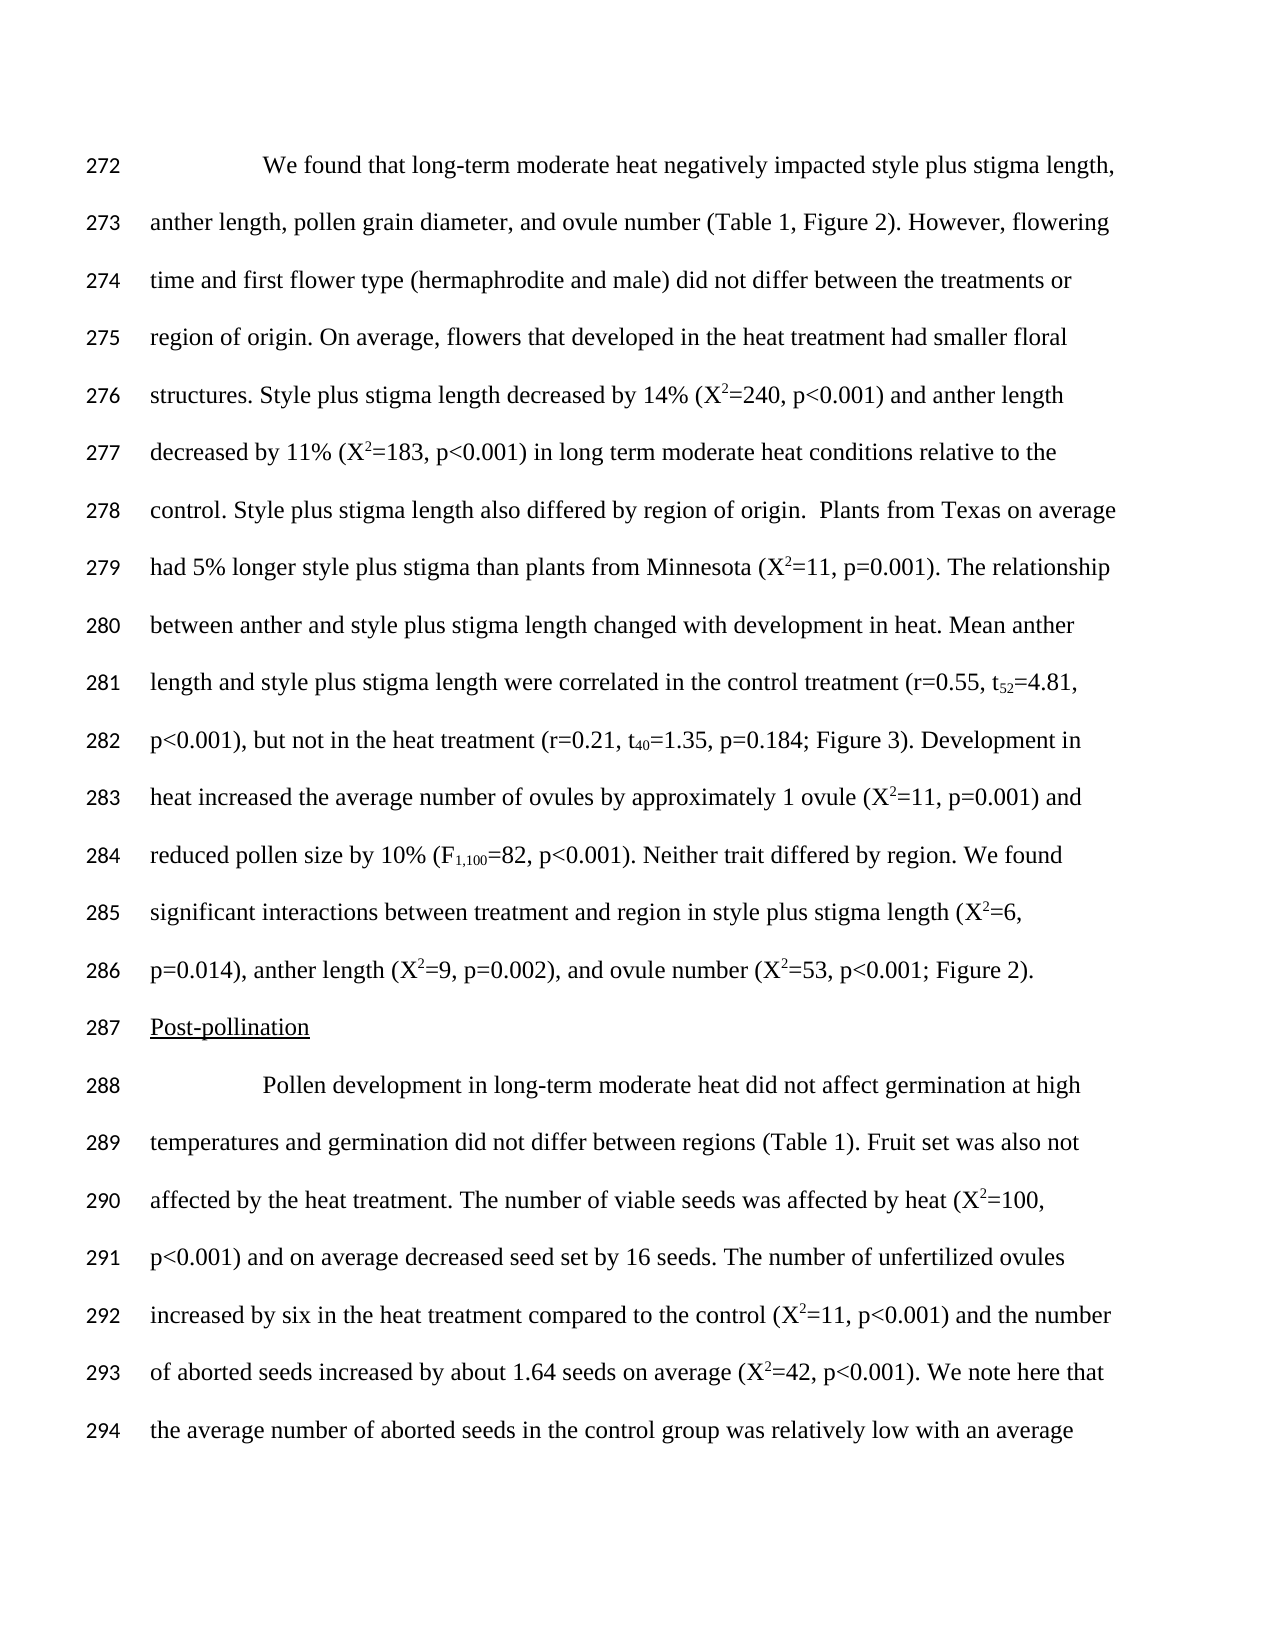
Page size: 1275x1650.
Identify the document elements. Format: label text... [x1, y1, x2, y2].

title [150, 1070, 1125, 1444]
title Post-pollination [150, 1012, 1125, 1041]
title We found that long-term moderate heat negatively impacted style plus stigma length, anther length, pollen grain diameter, and ovule number (Table 1, Figure 2). However, flowering time and first flower type (hermaphrodite and male) did not differ between the treatments or region of origin. On average, flowers that developed in the heat treatment had smaller floral structures. Style plus stigma length decreased by 14% (Χ2=240, p<0.001) and anther length decreased by 11% (Χ2=183, p<0.001) in long term moderate heat conditions relative to the control. Style plus stigma length also differed by region of origin. Plants from Texas on average had 5% longer style plus stigma than plants from Minnesota (Χ2=11, p=0.001). The relationship between anther and style plus stigma length changed with development in heat. Mean anther length and style plus stigma length were correlated in the control treatment (r=0.55, t52=4.81, p<0.001), but not in the heat treatment (r=0.21, t40=1.35, p=0.184; Figure 3). Development in heat increased the average number of ovules by approximately 1 ovule (Χ2=11, p=0.001) and reduced pollen size by 10% (F1,100=82, p<0.001). Neither trait differed by region. We found significant interactions between treatment and region in style plus stigma length (Χ2=6, p=0.014), anther length (Χ2=9, p=0.002), and ovule number (Χ2=53, p<0.001; Figure 2). [150, 150, 1125, 984]
